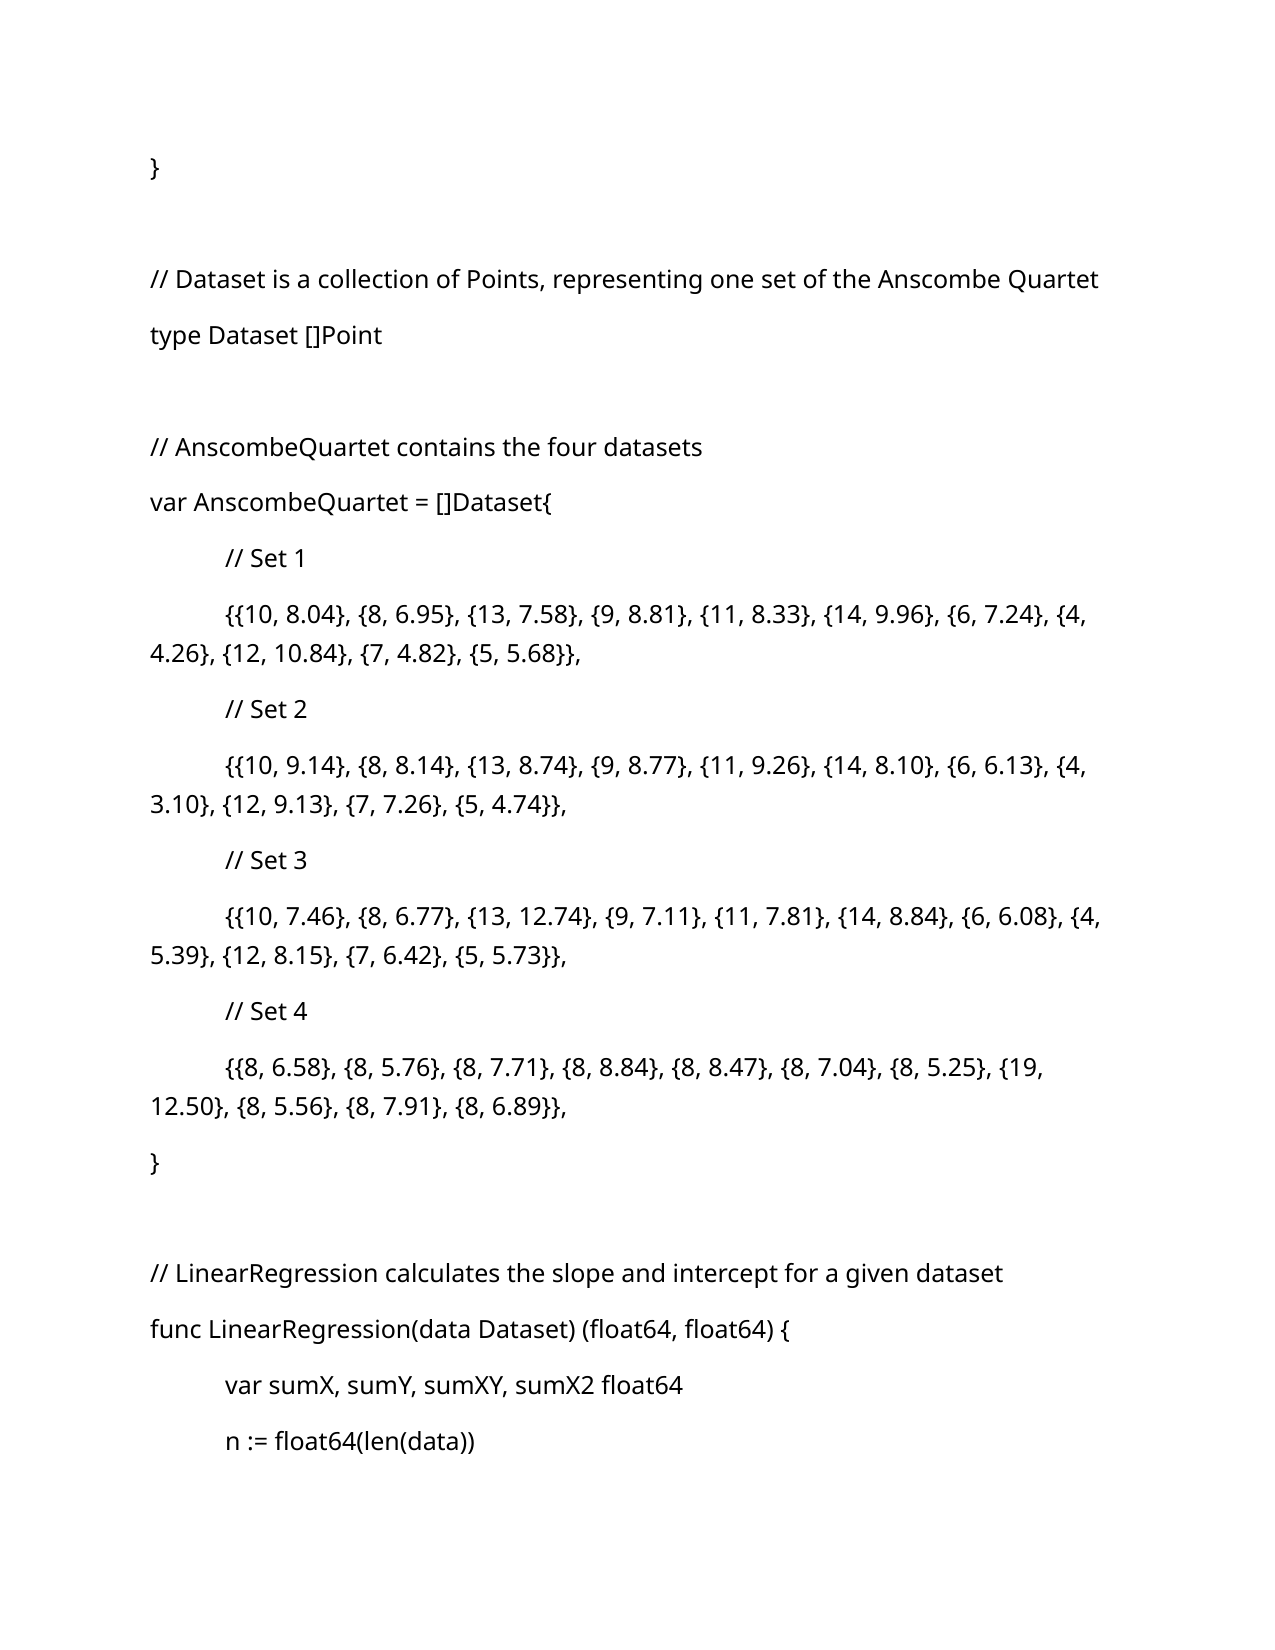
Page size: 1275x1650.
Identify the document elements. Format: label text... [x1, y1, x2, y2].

text {{10, 7.46}, {8, 6.77}, {13, 12.74}, {9, 7.11}, {11, 7.81}, {14, 8.84}, {6, 6.08}, {4, 5.39}, {12, 8.15}, {7, 6.42}, {5, 5.73}}, [150, 898, 1125, 972]
text n := float64(len(data)) [150, 1423, 1125, 1457]
text // LinearRegression calculates the slope and intercept for a given dataset [150, 1256, 1125, 1290]
text {{8, 6.58}, {8, 5.76}, {8, 7.71}, {8, 8.84}, {8, 8.47}, {8, 7.04}, {8, 5.25}, {19, 12.50}, {8, 5.56}, {8, 7.91}, {8, 6.89}}, [150, 1049, 1125, 1122]
text {{10, 8.04}, {8, 6.95}, {13, 7.58}, {9, 8.81}, {11, 8.33}, {14, 9.96}, {6, 7.24}, {4, 4.26}, {12, 10.84}, {7, 4.82}, {5, 5.68}}, [150, 597, 1125, 670]
text {{10, 9.14}, {8, 8.14}, {13, 8.74}, {9, 8.77}, {11, 9.26}, {14, 8.10}, {6, 6.13}, {4, 3.10}, {12, 9.13}, {7, 7.26}, {5, 4.74}}, [150, 747, 1125, 821]
text // Set 2 [150, 692, 1125, 726]
text // Set 4 [150, 993, 1125, 1027]
text // Set 1 [150, 541, 1125, 575]
text // Dataset is a collection of Points, representing one set of the Anscombe Quartet [150, 262, 1125, 296]
text } [150, 1144, 1125, 1178]
text func LinearRegression(data Dataset) (float64, float64) { [150, 1312, 1125, 1346]
text var AnscombeQuartet = []Dataset{ [150, 485, 1125, 519]
text type Dataset []Point [150, 317, 1125, 352]
text // AnscombeQuartet contains the four datasets [150, 429, 1125, 463]
text // Set 3 [150, 842, 1125, 877]
text } [150, 150, 1125, 184]
text var sumX, sumY, sumXY, sumX2 float64 [150, 1367, 1125, 1402]
